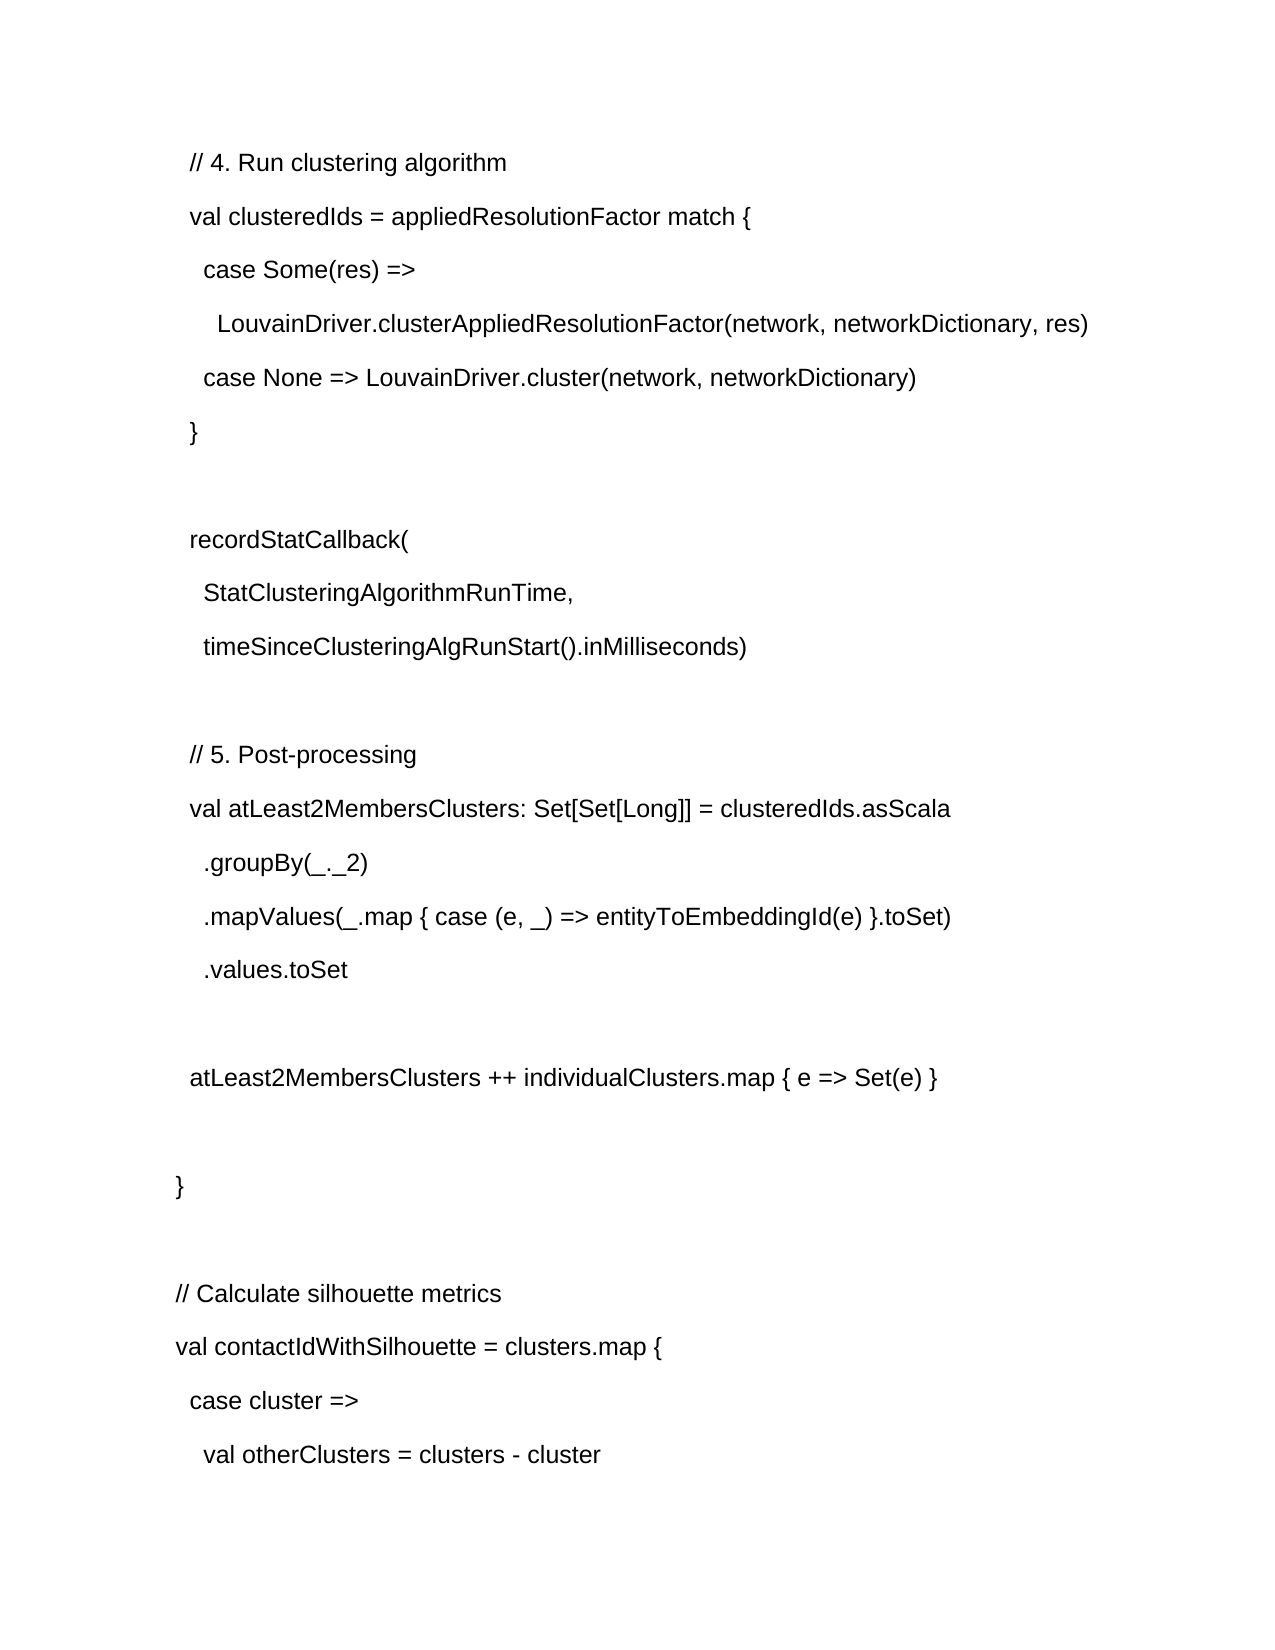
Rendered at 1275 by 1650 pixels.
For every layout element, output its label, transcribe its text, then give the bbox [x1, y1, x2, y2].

text // 5. Post-processing [148, 740, 1127, 769]
text timeSinceClusteringAlgRunStart().inMilliseconds) [148, 632, 1127, 661]
text // 4. Run clustering algorithm [148, 148, 1127, 176]
text atLeast2MembersClusters ++ individualClusters.map { e => Set(e) } [148, 1063, 1127, 1092]
text case cluster => [148, 1386, 1127, 1415]
text } [148, 1171, 1127, 1199]
text case None => LouvainDriver.cluster(network, networkDictionary) [148, 363, 1127, 392]
text val clusteredIds = appliedResolutionFactor match { [148, 201, 1127, 230]
text .groupBy(_._2) [148, 848, 1127, 876]
text val otherClusters = clusters - cluster [148, 1440, 1127, 1469]
text recordStatCallback( [148, 524, 1127, 553]
text } [148, 417, 1127, 446]
text val contactIdWithSilhouette = clusters.map { [148, 1332, 1127, 1361]
text .mapValues(_.map { case (e, _) => entityToEmbeddingId(e) }.toSet) [148, 902, 1127, 930]
text case Some(res) => [148, 255, 1127, 284]
text val atLeast2MembersClusters: Set[Set[Long]] = clusteredIds.asScala [148, 794, 1127, 823]
text LouvainDriver.clusterAppliedResolutionFactor(network, networkDictionary, res) [148, 309, 1127, 338]
text // Calculate silhouette metrics [148, 1278, 1127, 1307]
text .values.toSet [148, 955, 1127, 984]
text StatClusteringAlgorithmRunTime, [148, 578, 1127, 607]
